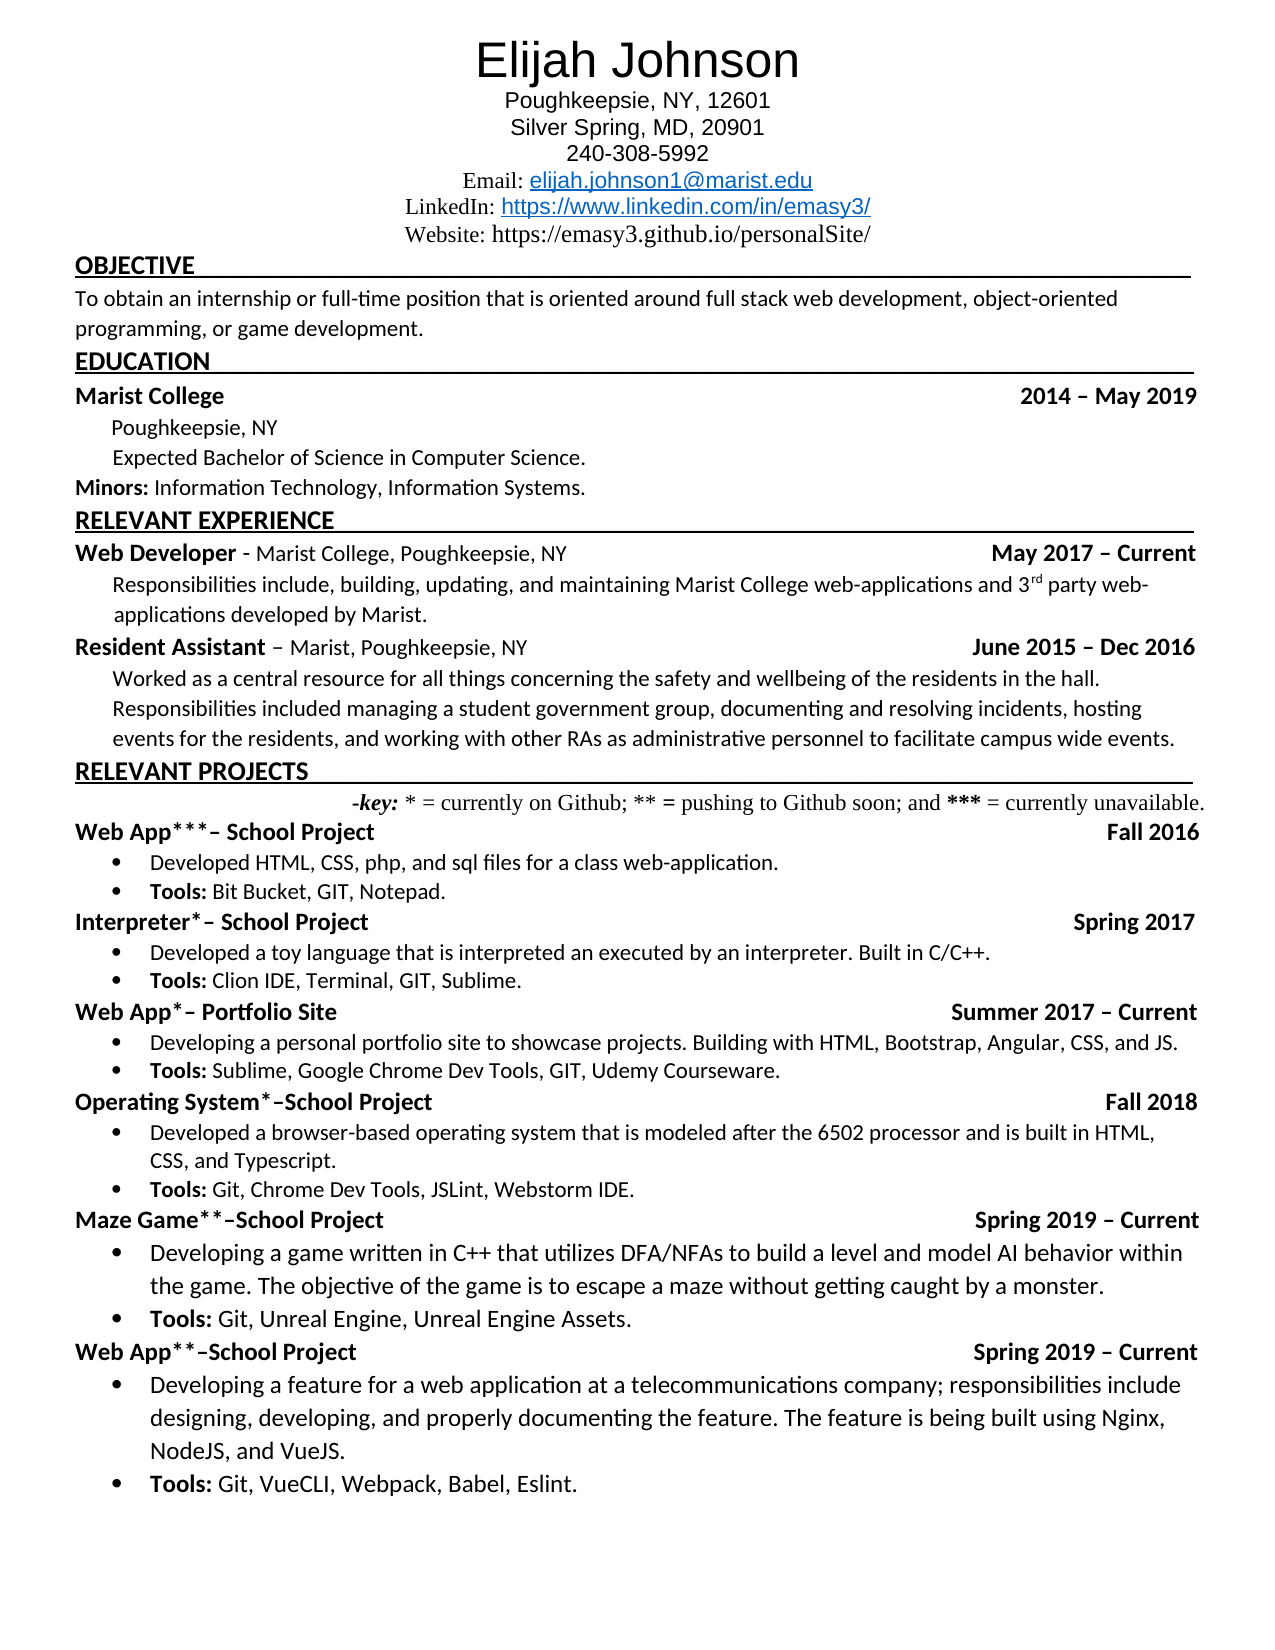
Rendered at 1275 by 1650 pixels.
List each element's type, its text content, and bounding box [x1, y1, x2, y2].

list Tools: Git, Unreal Engine, Unreal Engine Assets. [112, 1303, 1200, 1334]
list Developed a browser-based operating system that is modeled after the 6502 processor and is built in HTML, CSS, and Typescript. [112, 1118, 1200, 1174]
text -key: * = currently on Github; ** = pushing to Github soon; and *** = currently unavailable. [75, 789, 1200, 815]
text OBJECTIVE________________________________________________________________________________ [75, 248, 1200, 281]
text Web App**–School Project Spring 2019 – Current [75, 1336, 1200, 1367]
list Tools: Clion IDE, Terminal, GIT, Sublime. [112, 967, 1200, 995]
text To obtain an internship or full-time position that is oriented around full stack web development, object-oriented programming, or game development. [75, 284, 1200, 342]
text Maze Game**–School Project Spring 2019 – Current [75, 1204, 1200, 1235]
list Tools: Git, Chrome Dev Tools, JSLint, Webstorm IDE. [112, 1175, 1200, 1203]
list Developing a game written in C++ that utilizes DFA/NFAs to build a level and model AI behavior within the game. The objective of the game is to escape a maze without getting caught by a monster. [112, 1237, 1200, 1301]
text Responsibilities include, building, updating, and maintaining Marist College web-applications and 3rd party web-applications developed by Marist. [112, 570, 1200, 628]
list Developed HTML, CSS, php, and sql files for a class web-application. [112, 848, 1200, 876]
list Developed a toy language that is interpreted an executed by an interpreter. Built in C/C++. [112, 938, 1200, 966]
text Resident Assistant – Marist, Poughkeepsie, NY June 2015 – Dec 2016 [75, 631, 1200, 661]
text EDUCATION_______________________________________________________________________________ [75, 344, 1200, 377]
text Worked as a central resource for all things concerning the safety and wellbeing of the residents in the hall. Responsibilities included managing a student government group, documenting and resolving incidents, hosting events for the residents, and working with other RAs as administrative personnel to facilitate campus wide events. [112, 664, 1200, 752]
list Tools: Sublime, Google Chrome Dev Tools, GIT, Udemy Courseware. [112, 1057, 1200, 1084]
text Web App***– School Project Fall 2016 [75, 816, 1200, 847]
list Developing a personal portfolio site to showcase projects. Building with HTML, Bootstrap, Angular, CSS, and JS. [112, 1028, 1200, 1056]
text Poughkeepsie, NY [75, 413, 1200, 441]
text Web Developer - Marist College, Poughkeepsie, NY May 2017 – Current [75, 537, 1200, 568]
text Minors: Information Technology, Information Systems. [75, 473, 1200, 501]
list Tools: Git, VueCLI, Webpack, Babel, Eslint. [112, 1468, 1200, 1498]
text Operating System*–School Project Fall 2018 [75, 1086, 1200, 1116]
text RELEVANT PROJECTS_______________________________________________________________________ [75, 754, 1200, 787]
text RELEVANT EXPERIENCE_____________________________________________________________________ [75, 503, 1200, 536]
list Tools: Bit Bucket, GIT, Notepad. [112, 877, 1200, 905]
list Developing a feature for a web application at a telecommunications company; responsibilities include designing, developing, and properly documenting the feature. The feature is being built using Nginx, NodeJS, and VueJS. [112, 1369, 1200, 1466]
text Web App*– Portfolio Site Summer 2017 – Current [75, 996, 1200, 1026]
text Marist College 2014 – May 2019 [75, 380, 1200, 410]
text Interpreter*– School Project Spring 2017 [75, 906, 1200, 937]
text Expected Bachelor of Science in Computer Science. [112, 443, 1200, 471]
